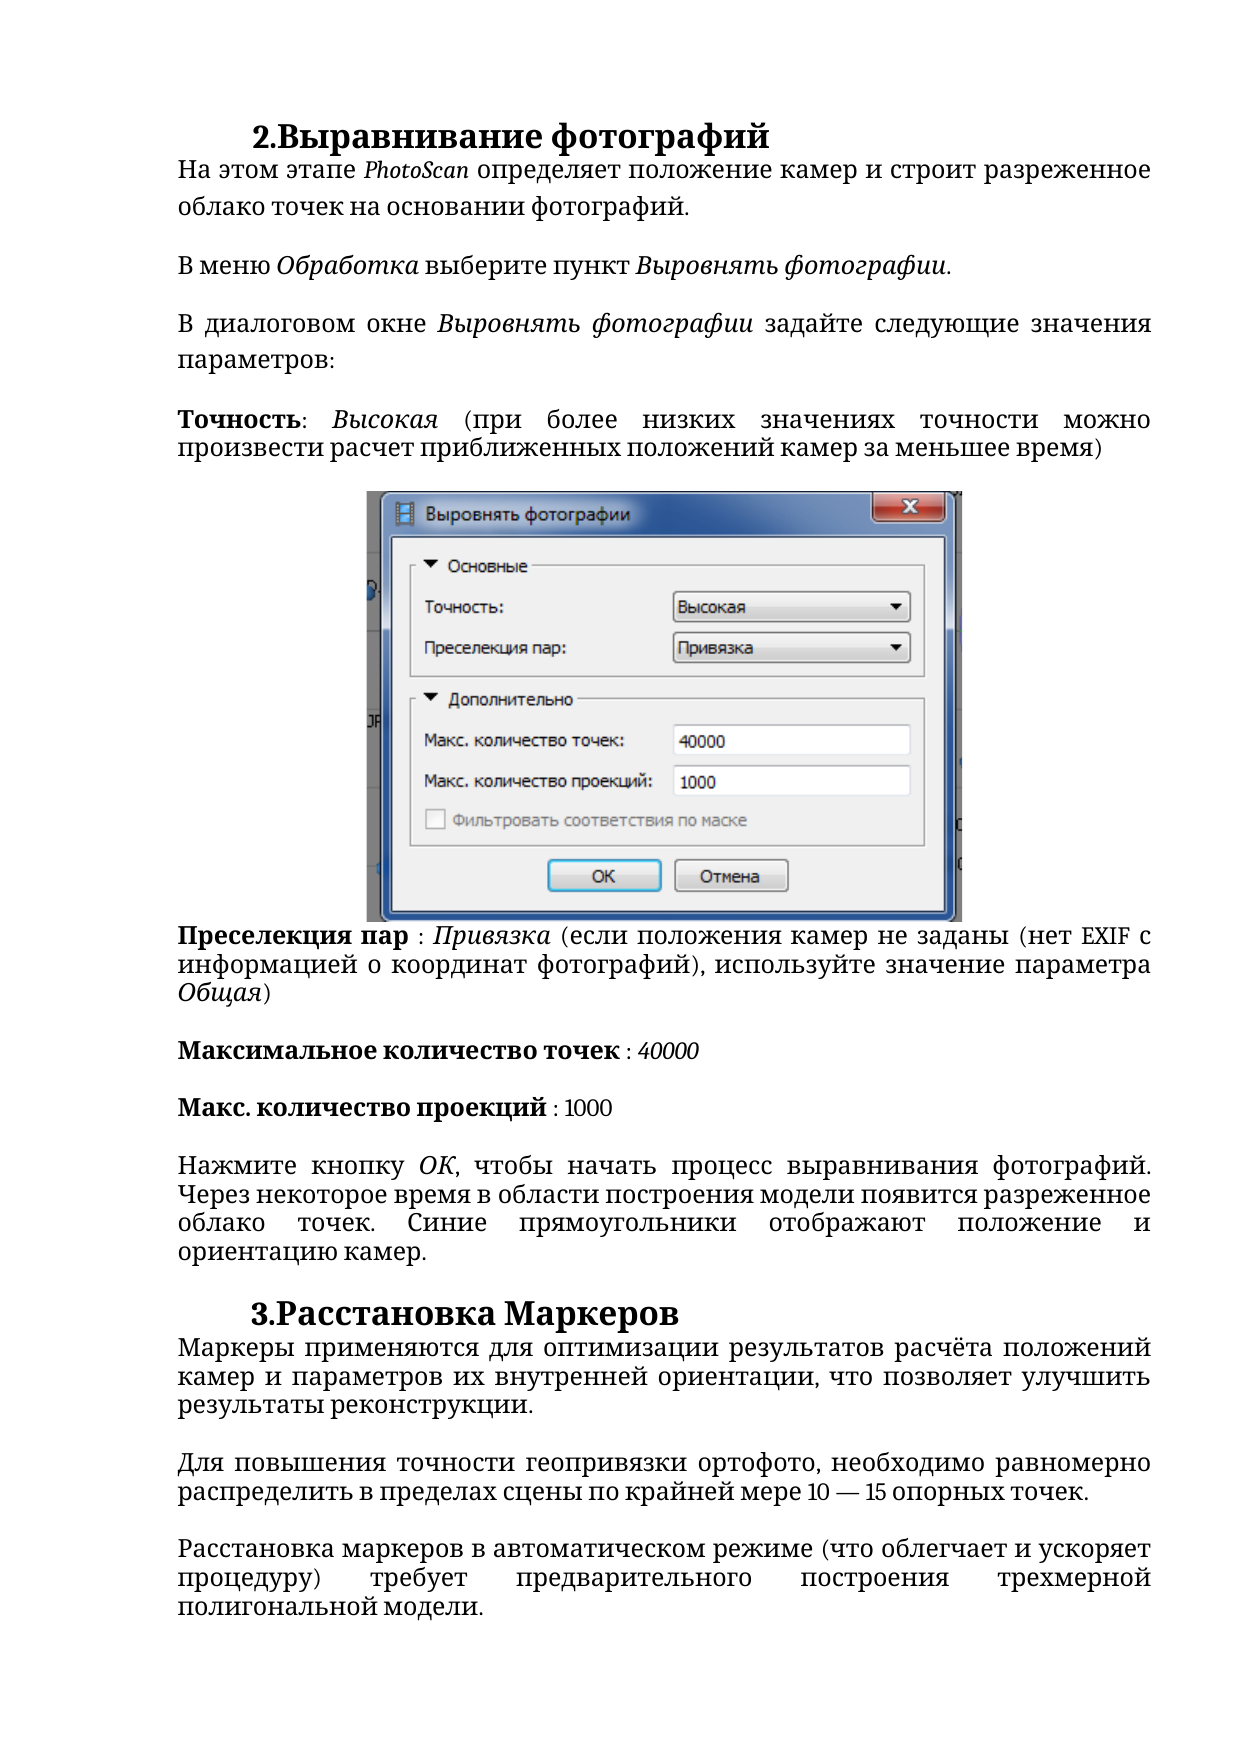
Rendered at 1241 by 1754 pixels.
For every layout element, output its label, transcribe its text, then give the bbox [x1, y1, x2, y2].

text Макс. количество проекций : 1000 [177, 1094, 1152, 1123]
text На этом этапе PhotoScan определяет положение камер и строит разреженное облако точек на основании фотографий. [177, 156, 1152, 223]
list 2.Выравнивание фотографий [252, 118, 1152, 156]
text Маркеры применяются для оптимизации результатов расчёта положений камер и параметров их внутренней ориентации, что позволяет улучшить результаты реконструкции. [177, 1334, 1152, 1420]
text Нажмите кнопку ОК, чтобы начать процесс выравнивания фотографий. Через некоторое время в области построения модели появится разреженное облако точек. Синие прямоугольники отображают положение и ориентацию камер. [177, 1152, 1152, 1267]
text 3.Расстановка Маркеров [177, 1296, 1152, 1334]
text Преселекция пар : Привязка (если положения камер не заданы (нет EXIF с информацией о координат фотографий), используйте значение параметра Общая) [177, 922, 1152, 1008]
text В диалоговом окне Выровнять фотографии задайте следующие значения параметров: [177, 310, 1152, 377]
text Расстановка маркеров в автоматическом режиме (что облегчает и ускоряет процедуру) требует предварительного построения трехмерной полигональной модели. [177, 1535, 1152, 1621]
text Точность: Высокая (при более низких значениях точности можно произвести расчет приближенных положений камер за меньшее время) [177, 406, 1152, 463]
picture [366, 491, 963, 922]
text В меню Обработка выберите пункт Выровнять фотографии. [177, 252, 1152, 281]
text Для повышения точности геопривязки ортофото, необходимо равномерно распределить в пределах сцены по крайней мере 10 — 15 опорных точек. [177, 1449, 1152, 1506]
text Максимальное количество точек : 40000 [177, 1037, 1152, 1066]
